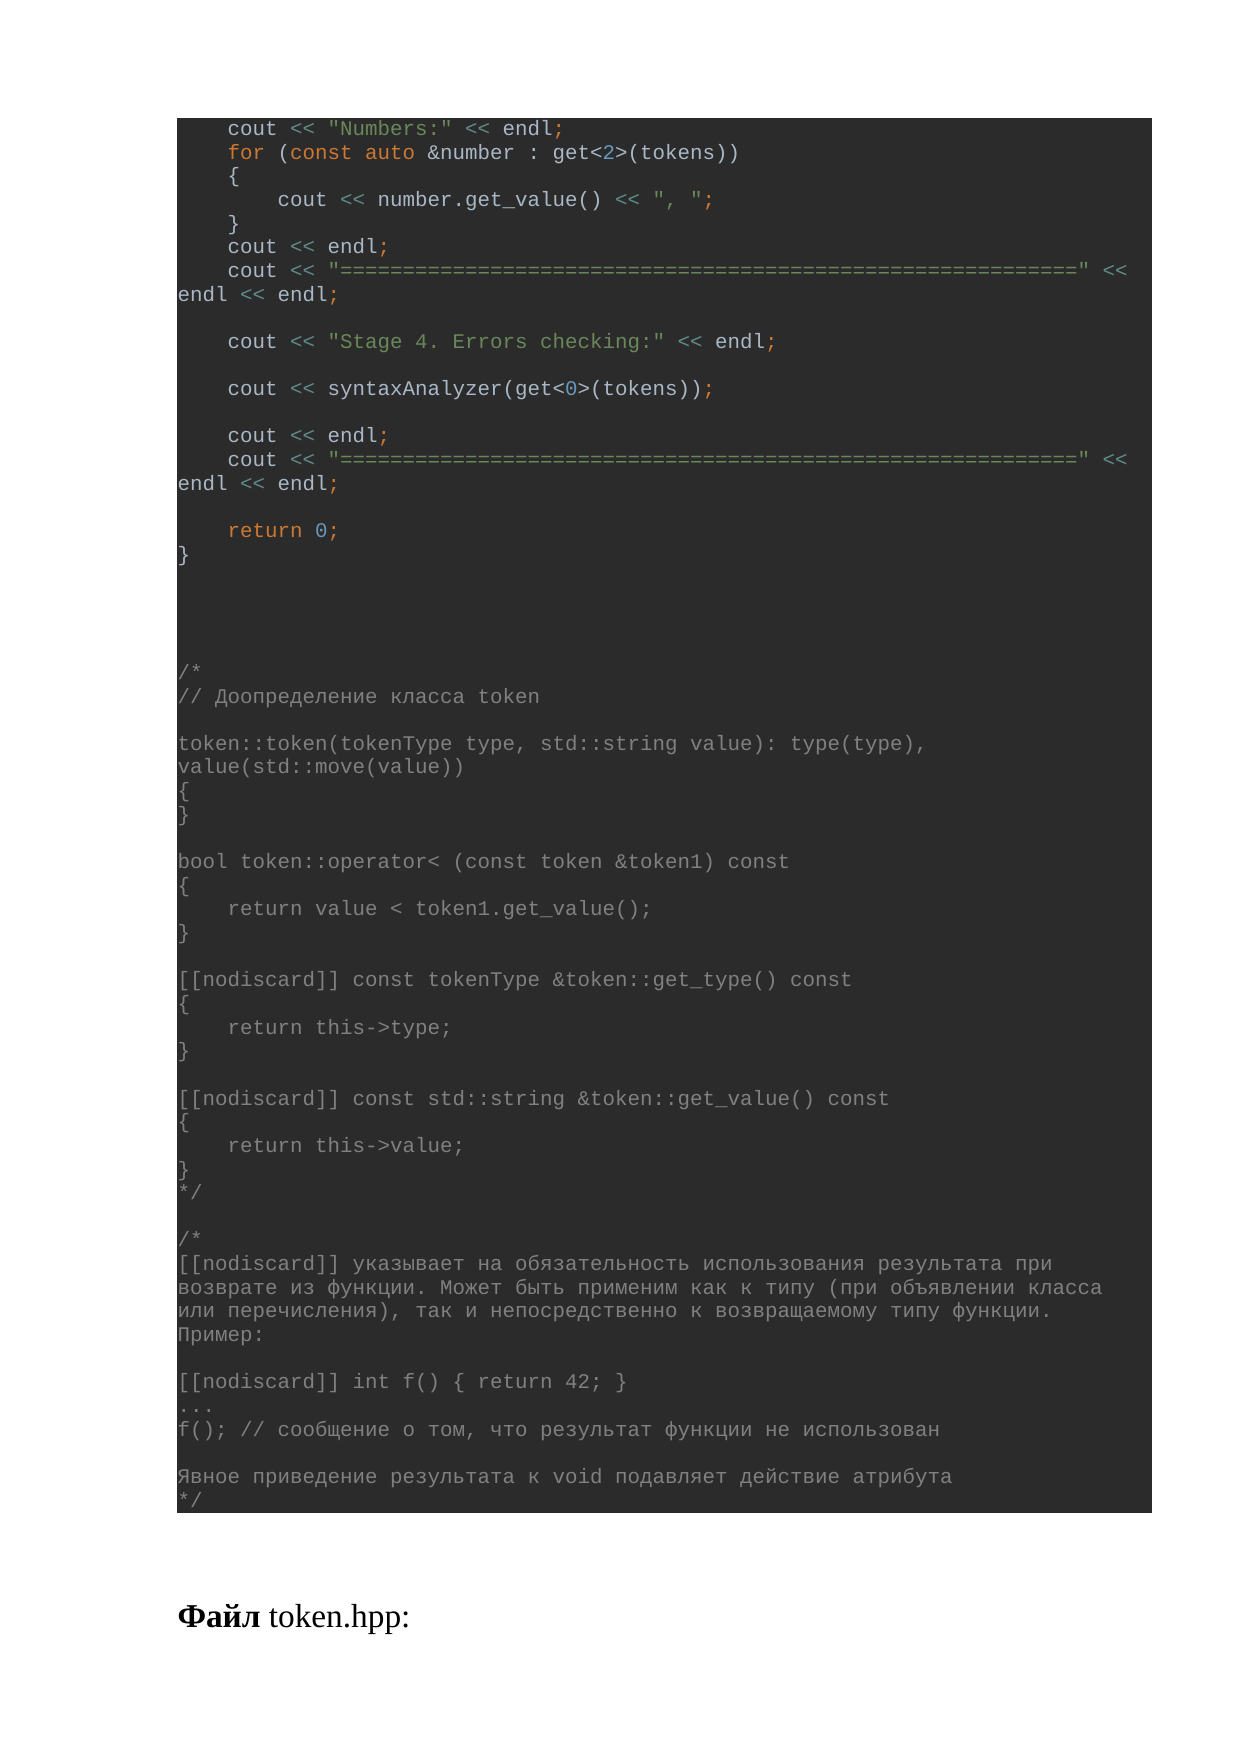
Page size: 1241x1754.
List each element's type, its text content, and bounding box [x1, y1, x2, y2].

text Файл token.hpp: [177, 1596, 1152, 1634]
